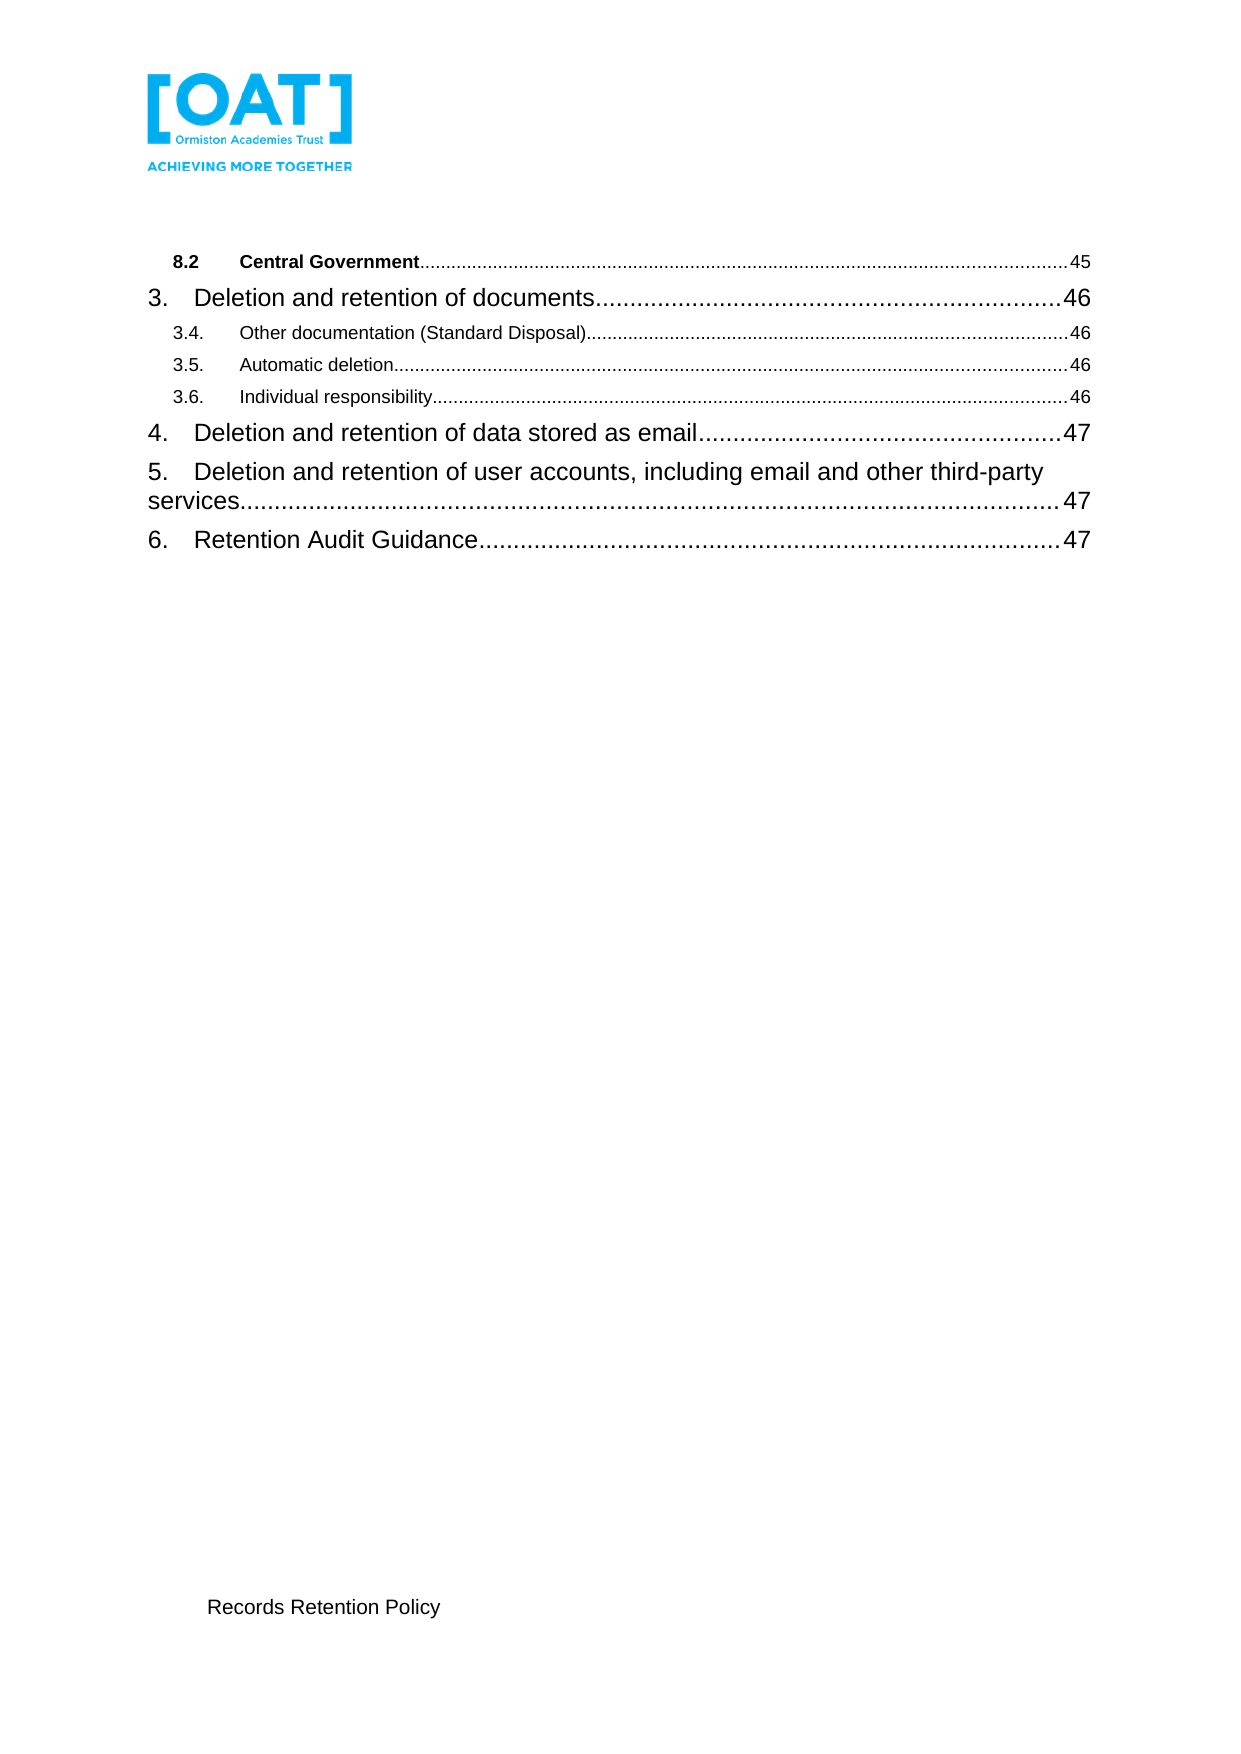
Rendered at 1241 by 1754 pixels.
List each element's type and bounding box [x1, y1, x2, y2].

picture [147, 73, 352, 171]
picture [251, 91, 261, 103]
picture [185, 164, 194, 171]
picture [310, 164, 324, 171]
picture [189, 85, 217, 114]
